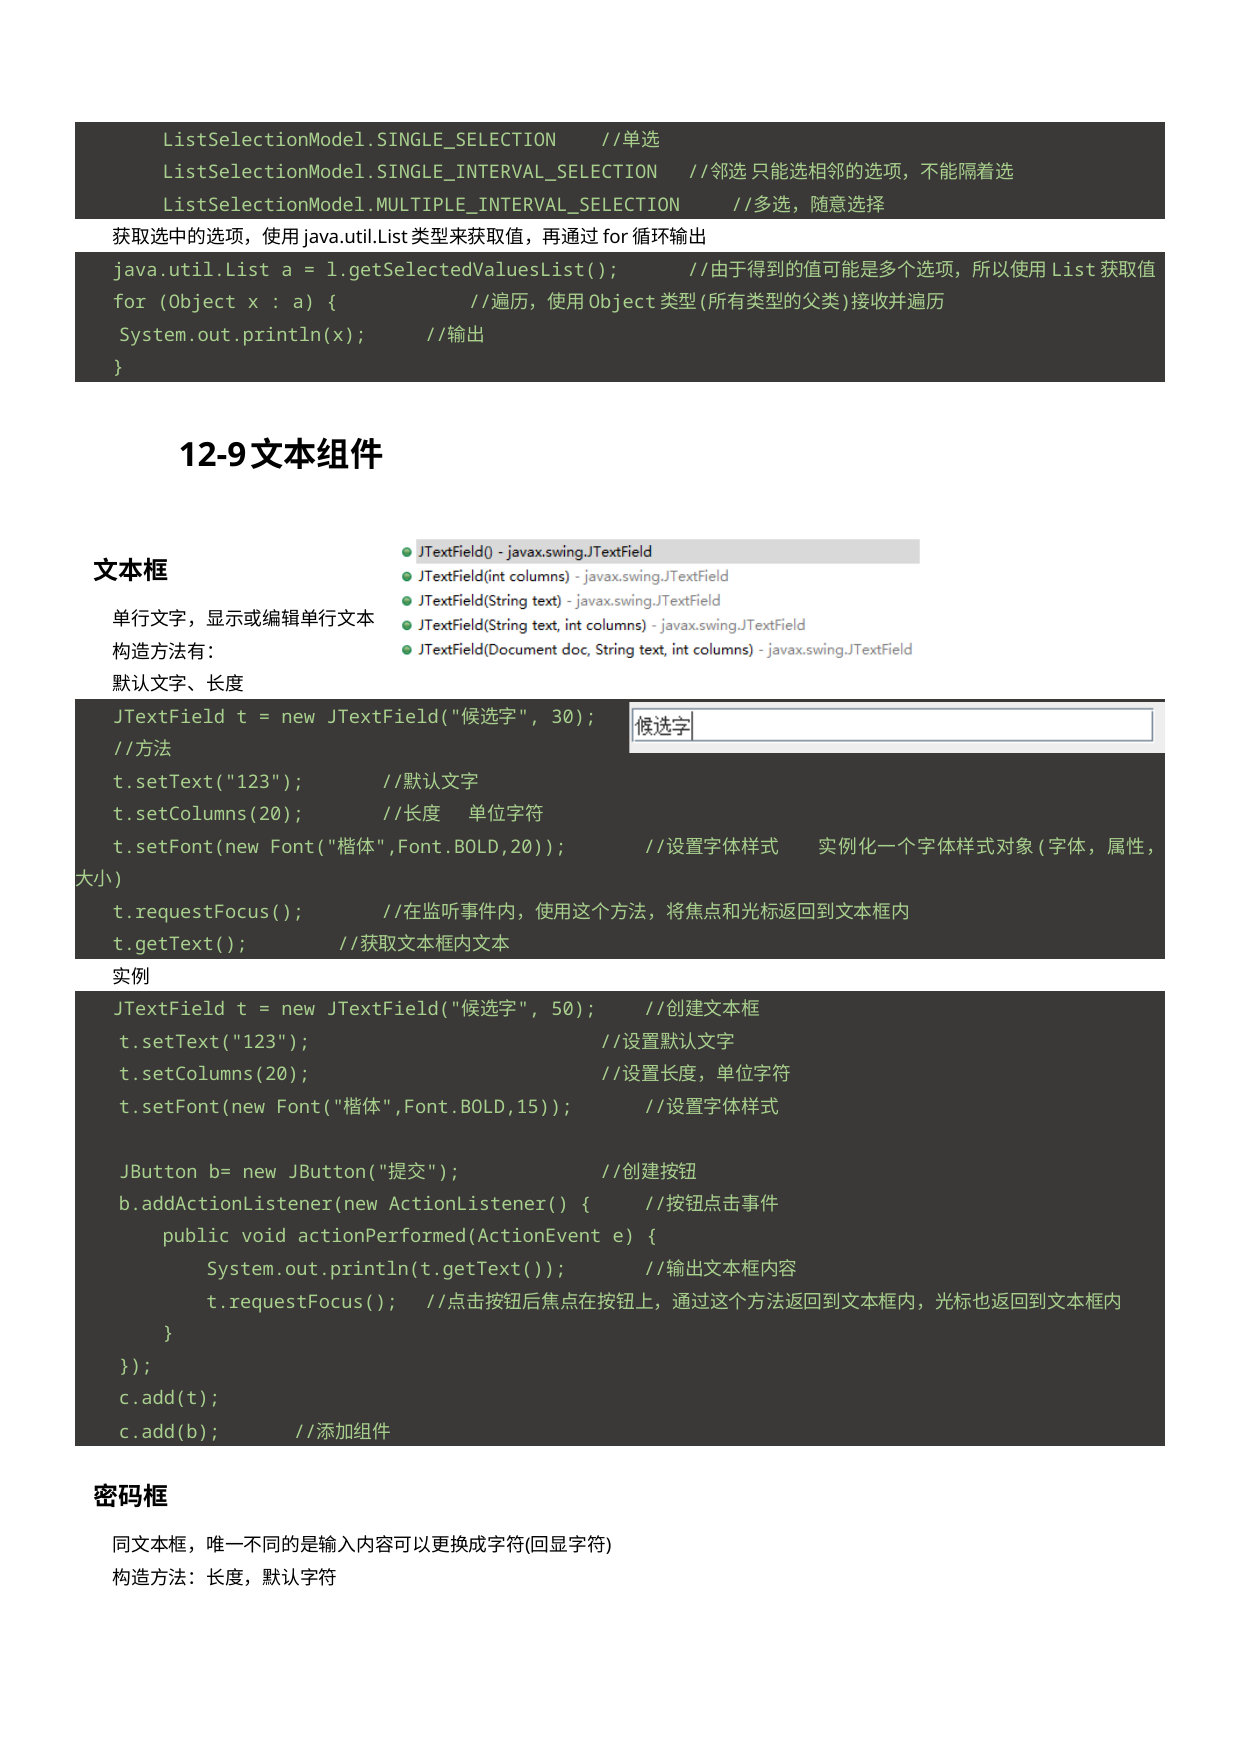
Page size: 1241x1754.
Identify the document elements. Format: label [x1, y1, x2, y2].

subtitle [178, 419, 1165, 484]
picture [629, 702, 1166, 753]
picture [400, 537, 921, 665]
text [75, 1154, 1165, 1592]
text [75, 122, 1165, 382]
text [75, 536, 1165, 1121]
